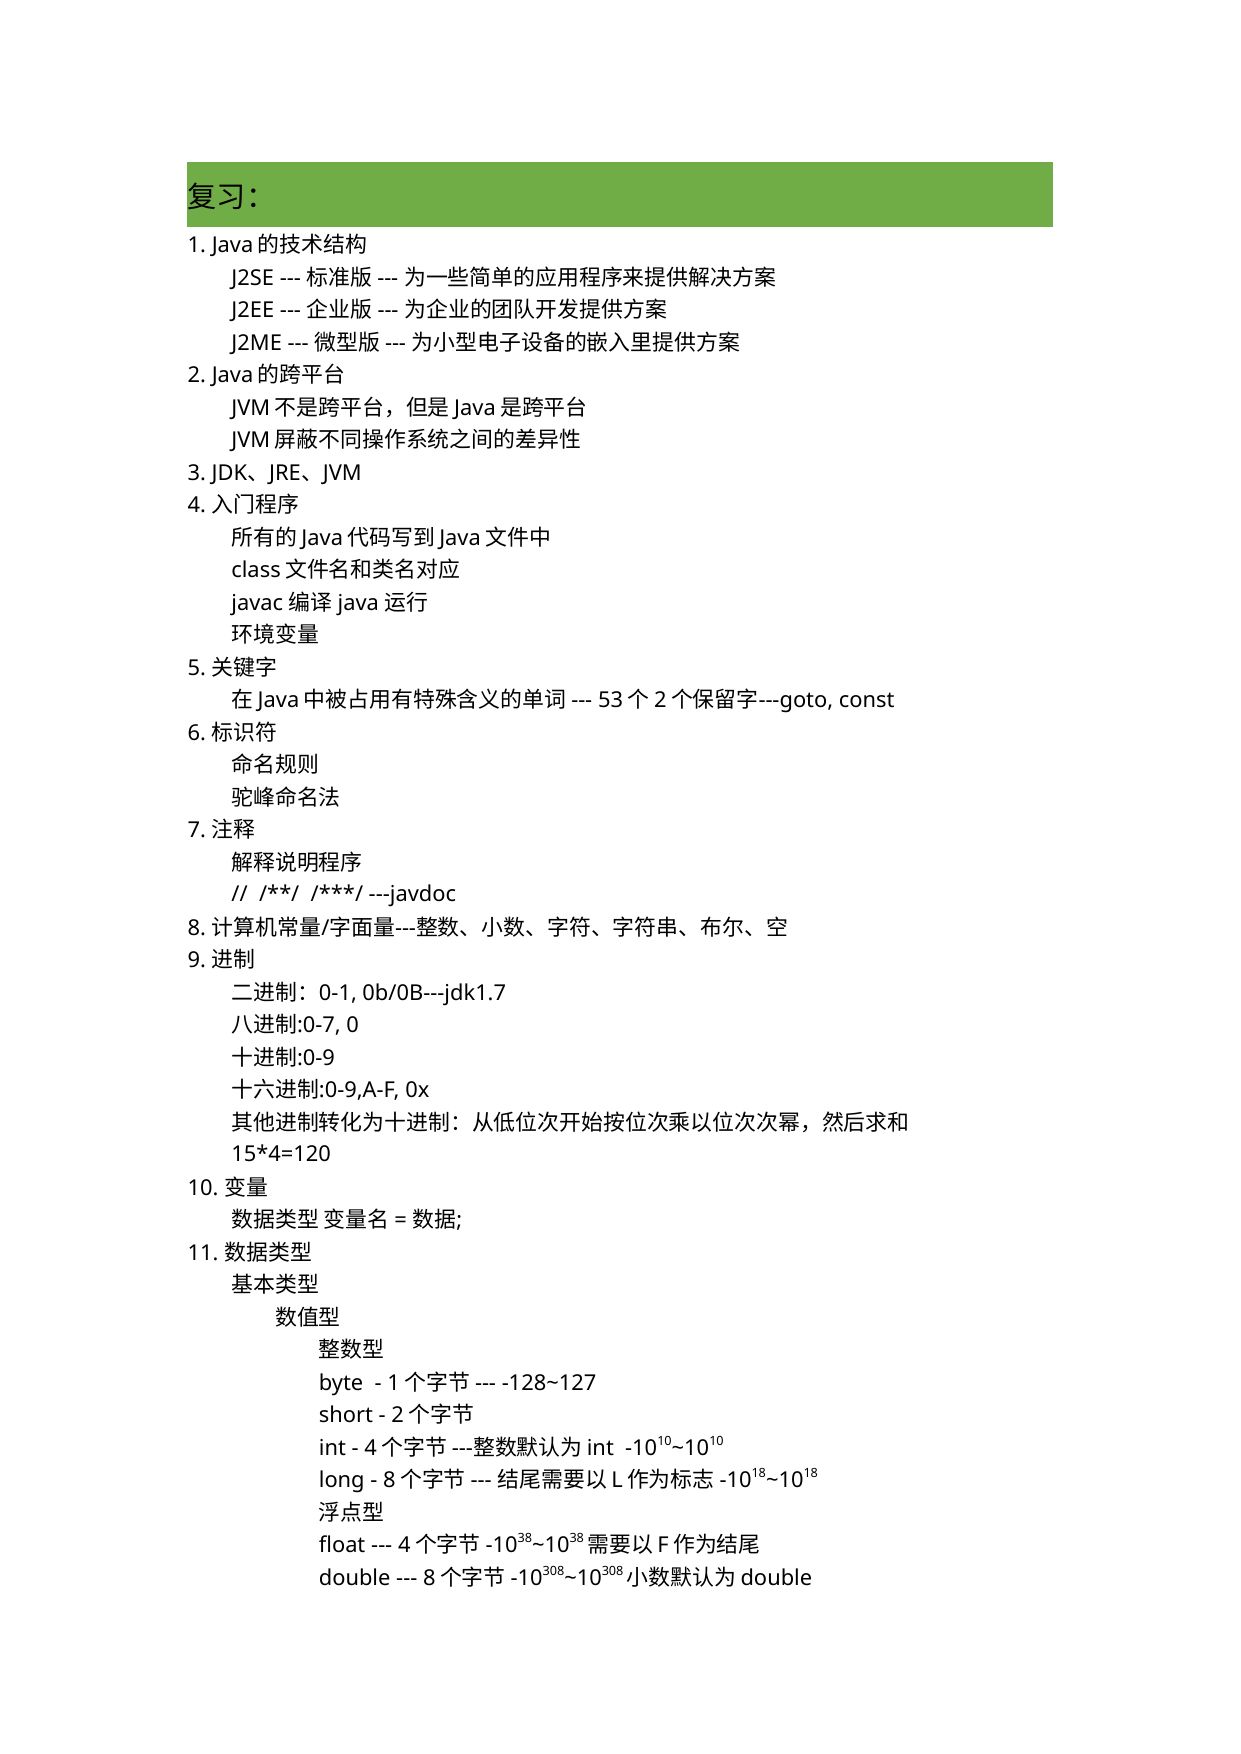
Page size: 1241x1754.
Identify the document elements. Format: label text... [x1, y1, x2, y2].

list 解释说明程序 [187, 844, 1053, 877]
list JVM屏蔽不同操作系统之间的差异性 [187, 422, 1053, 454]
list 在Java中被占用有特殊含义的单词 --- 53个 2个保留字---goto, const [187, 682, 1053, 714]
list 数据类型 变量名 = 数据; [187, 1202, 1053, 1234]
list long - 8个字节 --- 结尾需要以L作为标志 -1018~1018 [275, 1462, 1053, 1494]
list 8. 计算机常量/字面量---整数、小数、字符、字符串、布尔、空 [187, 909, 1053, 942]
list JVM不是跨平台，但是Java是跨平台 [187, 389, 1053, 422]
list 基本类型 [187, 1267, 1053, 1299]
list 其他进制转化为十进制：从低位次开始按位次乘以位次次幂，然后求和 [187, 1104, 1053, 1137]
list class文件名和类名对应 [187, 552, 1053, 584]
list int - 4个字节 ---整数默认为int -1010~1010 [275, 1429, 1053, 1462]
list byte - 1个字节 --- -128~127 [275, 1364, 1053, 1397]
list javac 编译 java 运行 [187, 584, 1053, 617]
list Java的跨平台 [187, 357, 1053, 389]
list 所有的Java代码写到Java文件中 [187, 519, 1053, 552]
list 7. 注释 [187, 812, 1053, 844]
list 浮点型 [275, 1494, 1053, 1527]
list 八进制:0-7, 0 [187, 1007, 1053, 1039]
list short - 2个字节 [275, 1397, 1053, 1429]
list Java的技术结构 [187, 227, 1053, 259]
list float --- 4个字节 -1038~1038 需要以F作为结尾 [275, 1527, 1053, 1559]
list 命名规则 [187, 747, 1053, 779]
list J2EE --- 企业版 --- 为企业的团队开发提供方案 [187, 292, 1053, 324]
list 11. 数据类型 [187, 1234, 1053, 1267]
list 3. JDK、JRE、JVM [187, 454, 1053, 487]
list 4. 入门程序 [187, 487, 1053, 519]
list 整数型 [275, 1332, 1053, 1364]
list 10. 变量 [187, 1169, 1053, 1202]
list 十六进制:0-9,A-F, 0x [187, 1072, 1053, 1104]
list 15*4=120 [187, 1137, 1053, 1169]
list 5. 关键字 [187, 649, 1053, 682]
list J2ME --- 微型版 --- 为小型电子设备的嵌入里提供方案 [231, 324, 1053, 357]
list 9. 进制 [187, 942, 1053, 974]
list 6. 标识符 [187, 714, 1053, 747]
list 环境变量 [187, 617, 1053, 649]
list J2SE --- 标准版 --- 为一些简单的应用程序来提供解决方案 [187, 259, 1053, 292]
text 复习： [187, 162, 1053, 227]
list 二进制：0-1, 0b/0B---jdk1.7 [187, 974, 1053, 1007]
list double --- 8个字节 -10308~10308 小数默认为double [275, 1559, 1053, 1592]
list 驼峰命名法 [187, 779, 1053, 812]
list 数值型 [231, 1299, 1053, 1332]
list // /**/ /***/ ---javdoc [187, 877, 1053, 909]
list 十进制:0-9 [187, 1039, 1053, 1072]
